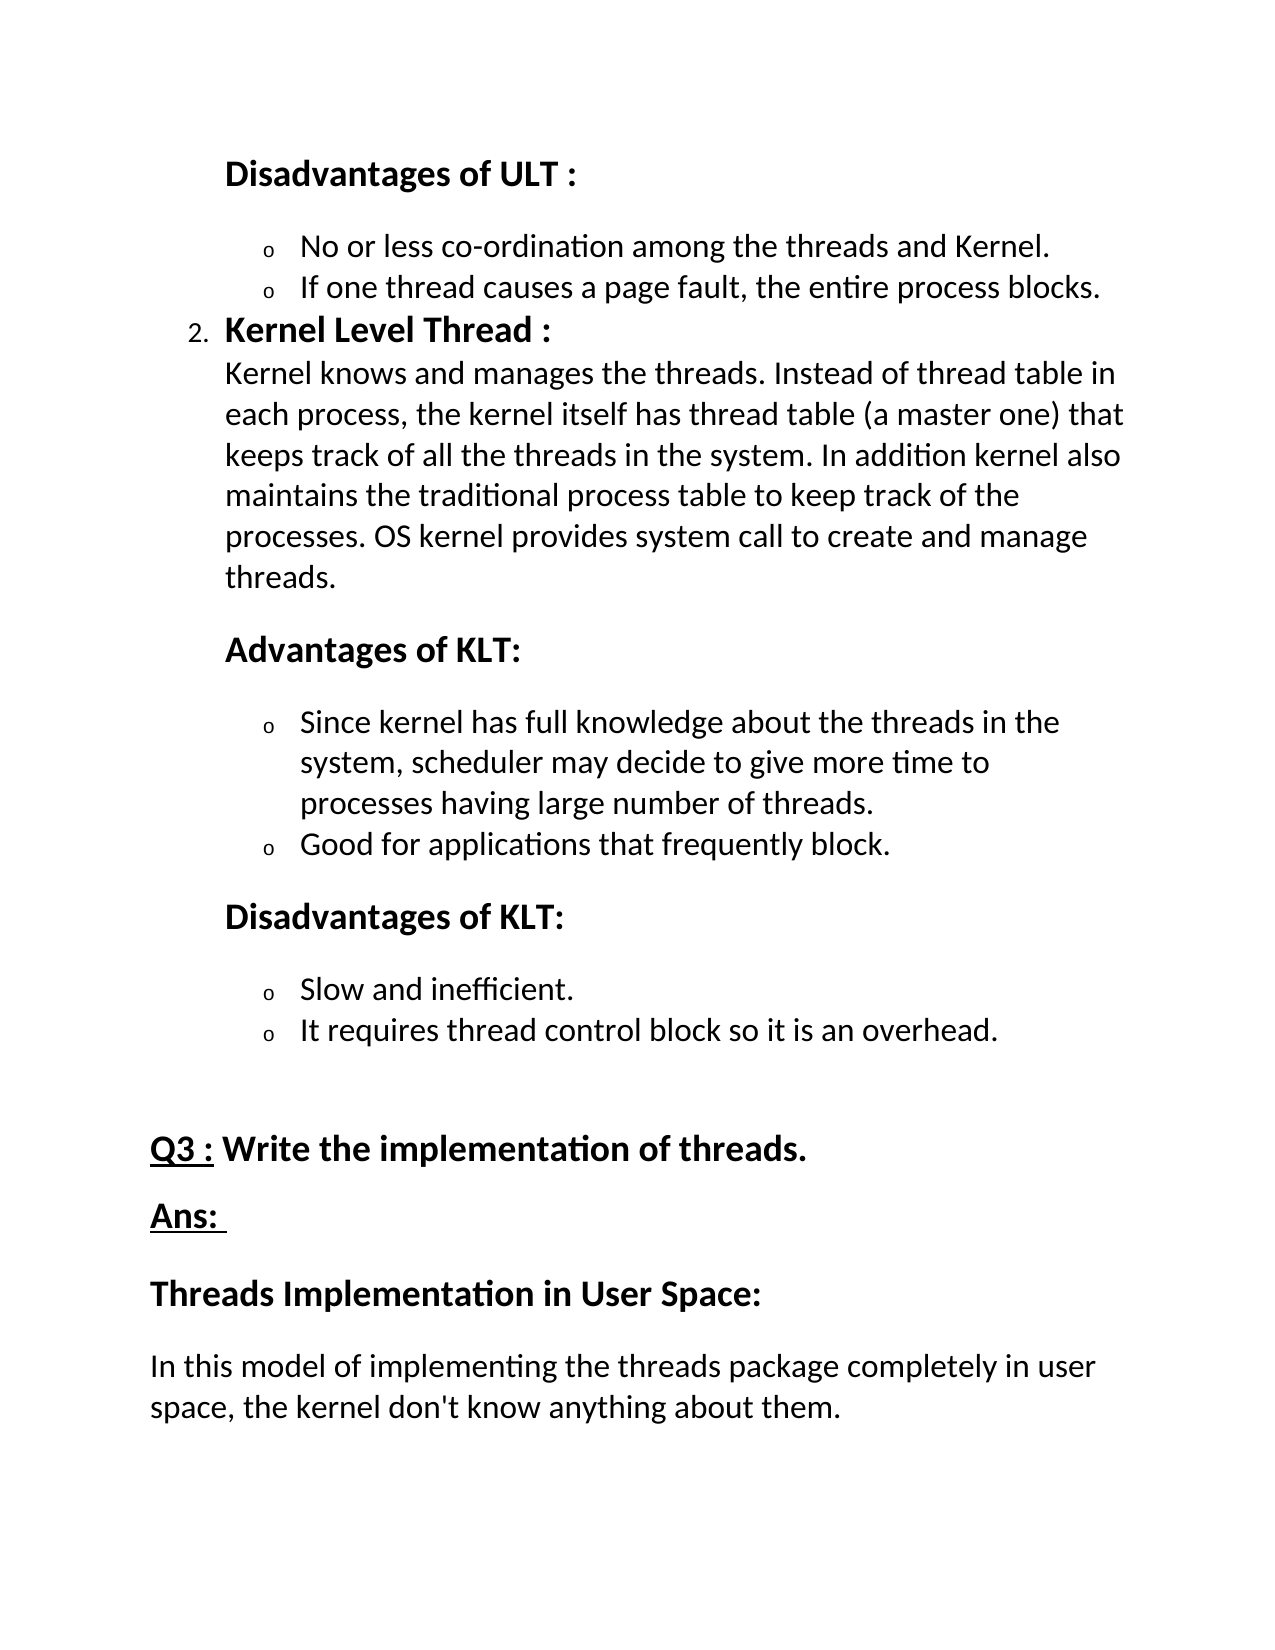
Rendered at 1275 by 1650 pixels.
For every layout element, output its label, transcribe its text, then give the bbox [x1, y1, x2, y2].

text Threads Implementation in User Space: [150, 1270, 1125, 1316]
text Disadvantages of KLT: [225, 893, 1125, 939]
list Slow and inefficient. [262, 968, 1125, 1009]
list No or less co-ordination among the threads and Kernel. [262, 225, 1125, 266]
text Ans: [150, 1192, 1125, 1237]
text Advantages of KLT: [225, 626, 1125, 672]
list Since kernel has full knowledge about the threads in the system, scheduler may decide to give more time to processes having large number of threads. [262, 701, 1125, 823]
text In this model of implementing the threads package completely in user space, the kernel don't know anything about them. [150, 1345, 1125, 1427]
list Good for applications that frequently block. [262, 823, 1125, 864]
list If one thread causes a page fault, the entire process blocks. [262, 266, 1125, 306]
list It requires thread control block so it is an overhead. [262, 1009, 1125, 1049]
text Disadvantages of ULT : [225, 150, 1125, 196]
list Kernel Level Thread : Kernel knows and manages the threads. Instead of thread table in each process, the kernel itself has thread table (a master one) that keeps track of all the threads in the system. In addition kernel also maintains the traditional process table to keep track of the processes. OS kernel provides system call to create and manage threads. [187, 306, 1125, 597]
text Q3 : Write the implementation of threads. [150, 1125, 1125, 1171]
